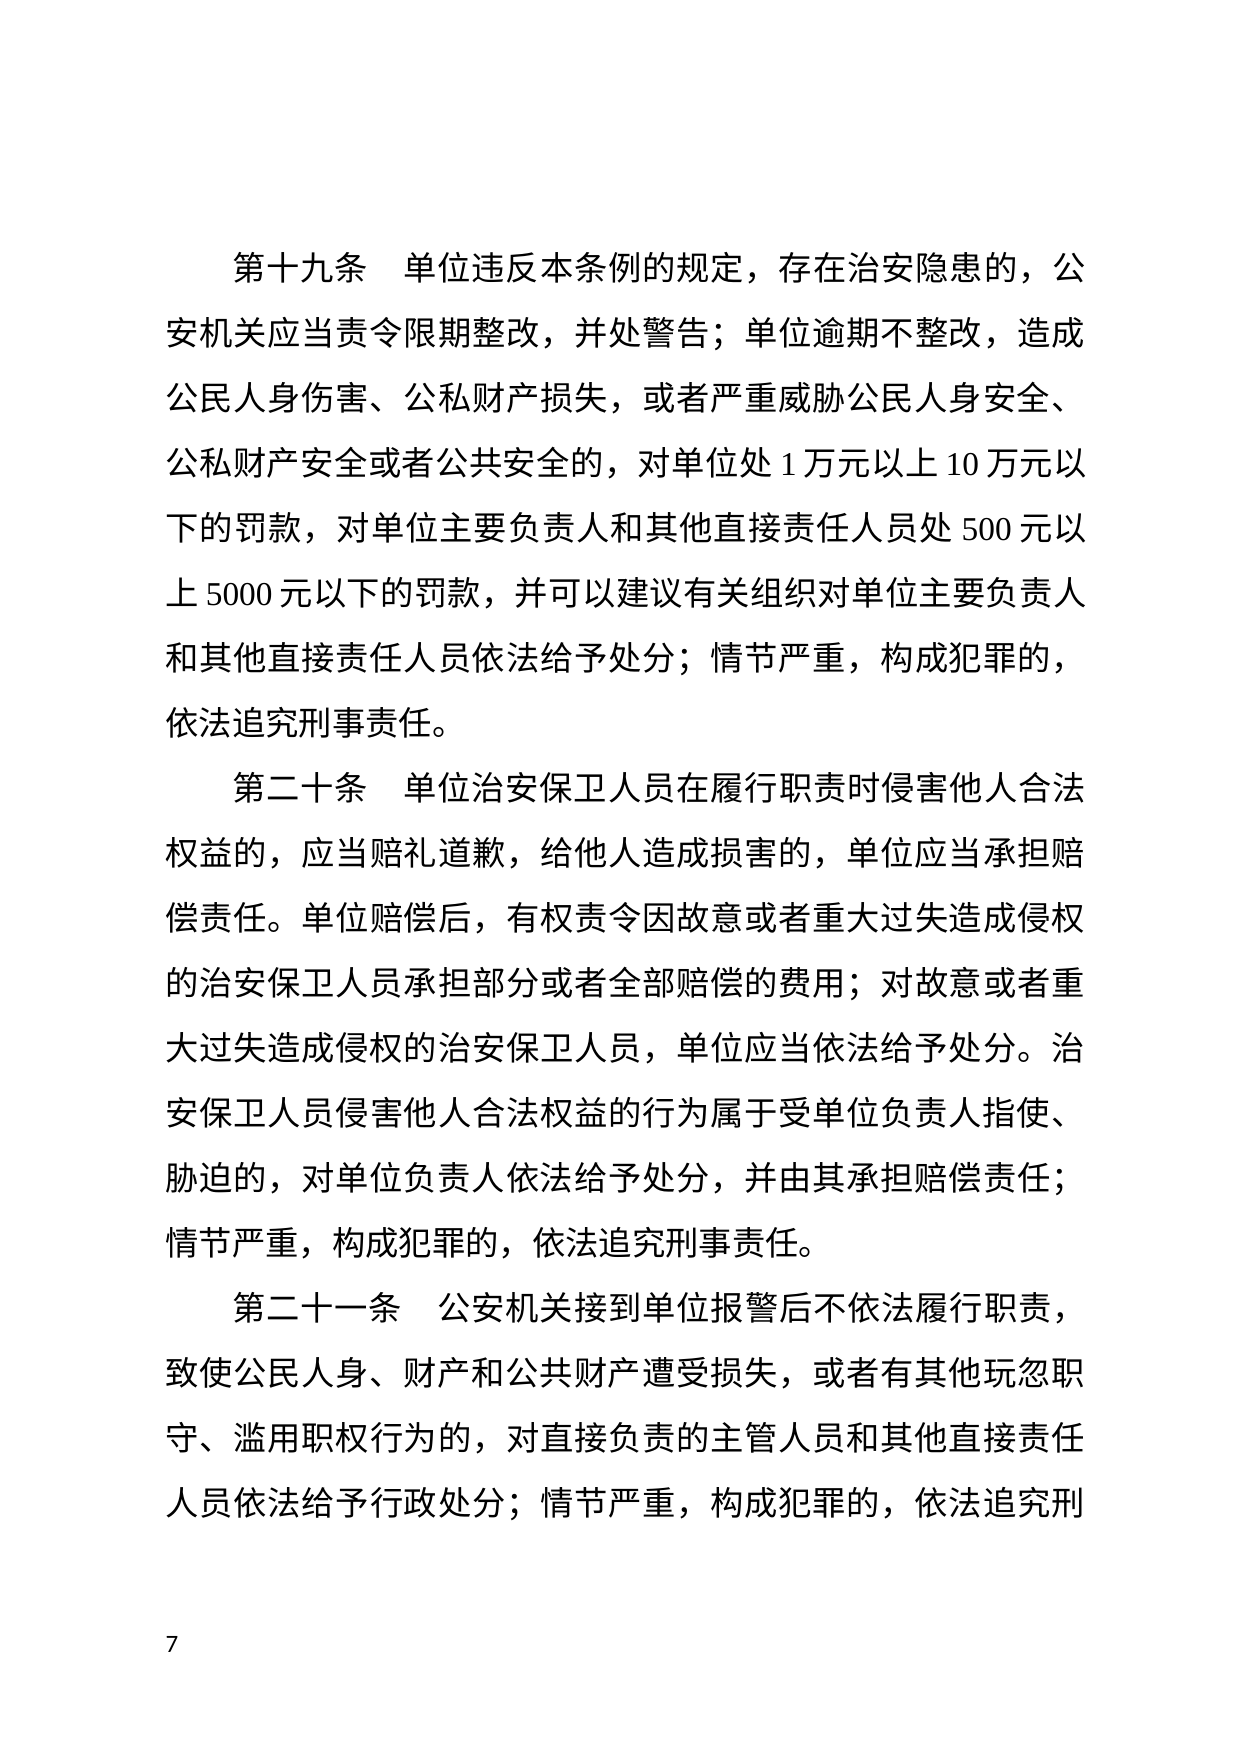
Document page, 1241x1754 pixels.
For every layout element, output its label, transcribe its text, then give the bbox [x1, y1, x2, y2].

text 第二十条 单位治安保卫人员在履行职责时侵害他人合法权益的，应当赔礼道歉，给他人造成损害的，单位应当承担赔偿责任。单位赔偿后，有权责令因故意或者重大过失造成侵权的治安保卫人员承担部分或者全部赔偿的费用；对故意或者重大过失造成侵权的治安保卫人员，单位应当依法给予处分。治安保卫人员侵害他人合法权益的行为属于受单位负责人指使、胁迫的，对单位负责人依法给予处分，并由其承担赔偿责任；情节严重，构成犯罪的，依法追究刑事责任。 [165, 753, 1087, 1273]
text 第十九条 单位违反本条例的规定，存在治安隐患的，公安机关应当责令限期整改，并处警告；单位逾期不整改，造成公民人身伤害、公私财产损失，或者严重威胁公民人身安全、公私财产安全或者公共安全的，对单位处1万元以上10万元以下的罚款，对单位主要负责人和其他直接责任人员处500元以上5000元以下的罚款，并可以建议有关组织对单位主要负责人和其他直接责任人员依法给予处分；情节严重，构成犯罪的，依法追究刑事责任。 [165, 233, 1087, 753]
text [165, 1273, 1087, 1533]
